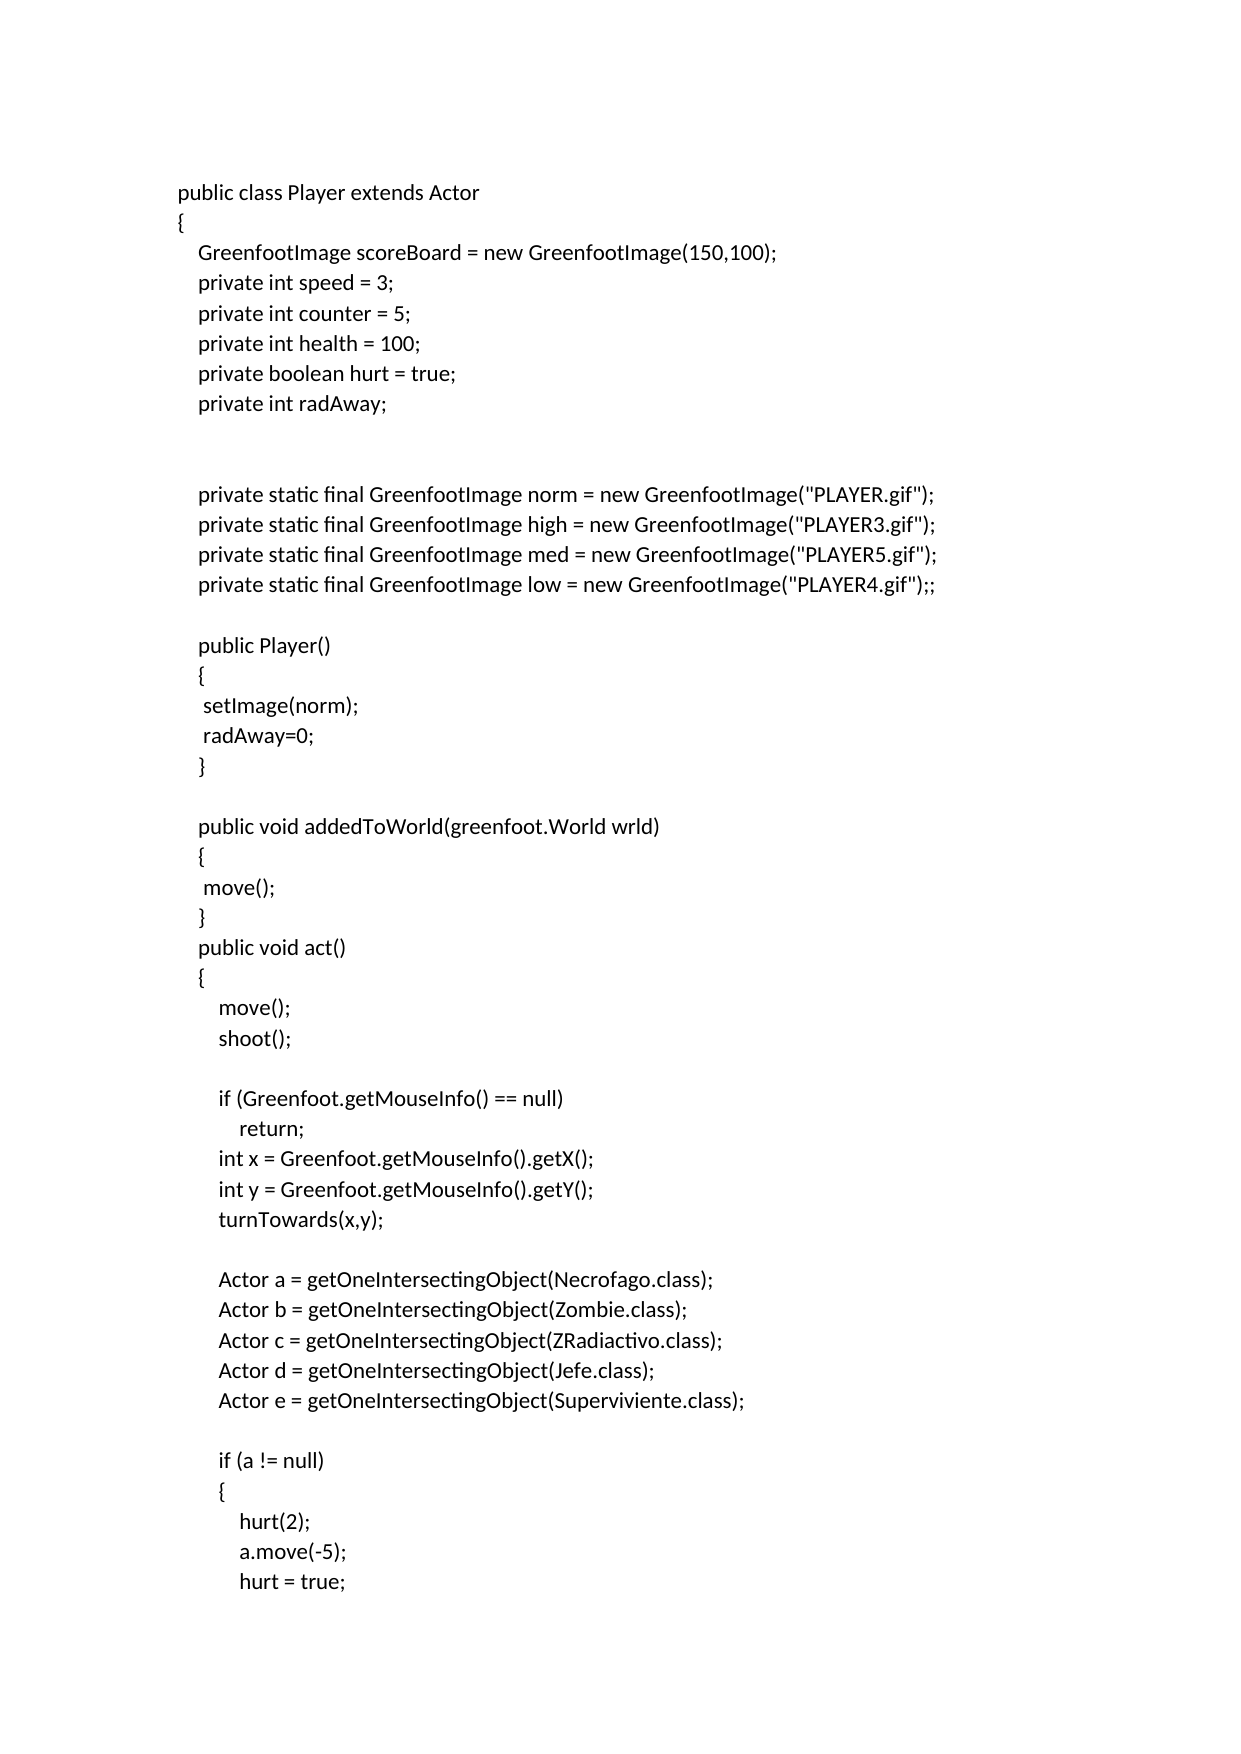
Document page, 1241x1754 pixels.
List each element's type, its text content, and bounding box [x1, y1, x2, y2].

text GreenfootImage scoreBoard = new GreenfootImage(150,100); [177, 238, 1063, 266]
text setImage(norm); [177, 691, 1063, 719]
text Actor d = getOneIntersectingObject(Jefe.class); [177, 1356, 1063, 1384]
text private int health = 100; [177, 329, 1063, 357]
text private int speed = 3; [177, 268, 1063, 296]
text int x = Greenfoot.getMouseInfo().getX(); [177, 1144, 1063, 1172]
text a.move(-5); [177, 1537, 1063, 1565]
text } [177, 752, 1063, 780]
text { [177, 842, 1063, 870]
text return; [177, 1114, 1063, 1142]
text private int counter = 5; [177, 299, 1063, 327]
text { [177, 661, 1063, 689]
text private static final GreenfootImage norm = new GreenfootImage("PLAYER.gif"); [177, 480, 1063, 508]
text if (Greenfoot.getMouseInfo() == null) [177, 1084, 1063, 1112]
text { [177, 963, 1063, 991]
text Actor a = getOneIntersectingObject(Necrofago.class); [177, 1265, 1063, 1293]
text { [177, 208, 1063, 236]
text shoot(); [177, 1024, 1063, 1052]
text int y = Greenfoot.getMouseInfo().getY(); [177, 1175, 1063, 1203]
text public Player() [177, 631, 1063, 659]
text move(); [177, 873, 1063, 901]
text hurt = true; [177, 1567, 1063, 1595]
text private static final GreenfootImage low = new GreenfootImage("PLAYER4.gif");; [177, 571, 1063, 598]
text move(); [177, 993, 1063, 1021]
text private int radAway; [177, 389, 1063, 417]
text Actor b = getOneIntersectingObject(Zombie.class); [177, 1296, 1063, 1323]
text hurt(2); [177, 1507, 1063, 1535]
text } [177, 903, 1063, 931]
text public void act() [177, 933, 1063, 961]
text { [177, 1477, 1063, 1505]
text private static final GreenfootImage med = new GreenfootImage("PLAYER5.gif"); [177, 540, 1063, 568]
text public void addedToWorld(greenfoot.World wrld) [177, 812, 1063, 840]
text private static final GreenfootImage high = new GreenfootImage("PLAYER3.gif"); [177, 510, 1063, 538]
text radAway=0; [177, 722, 1063, 749]
text private boolean hurt = true; [177, 359, 1063, 387]
text turnTowards(x,y); [177, 1205, 1063, 1233]
text if (a != null) [177, 1447, 1063, 1474]
text Actor e = getOneIntersectingObject(Superviviente.class); [177, 1386, 1063, 1414]
text public class Player extends Actor [177, 178, 1063, 206]
text Actor c = getOneIntersectingObject(ZRadiactivo.class); [177, 1326, 1063, 1354]
